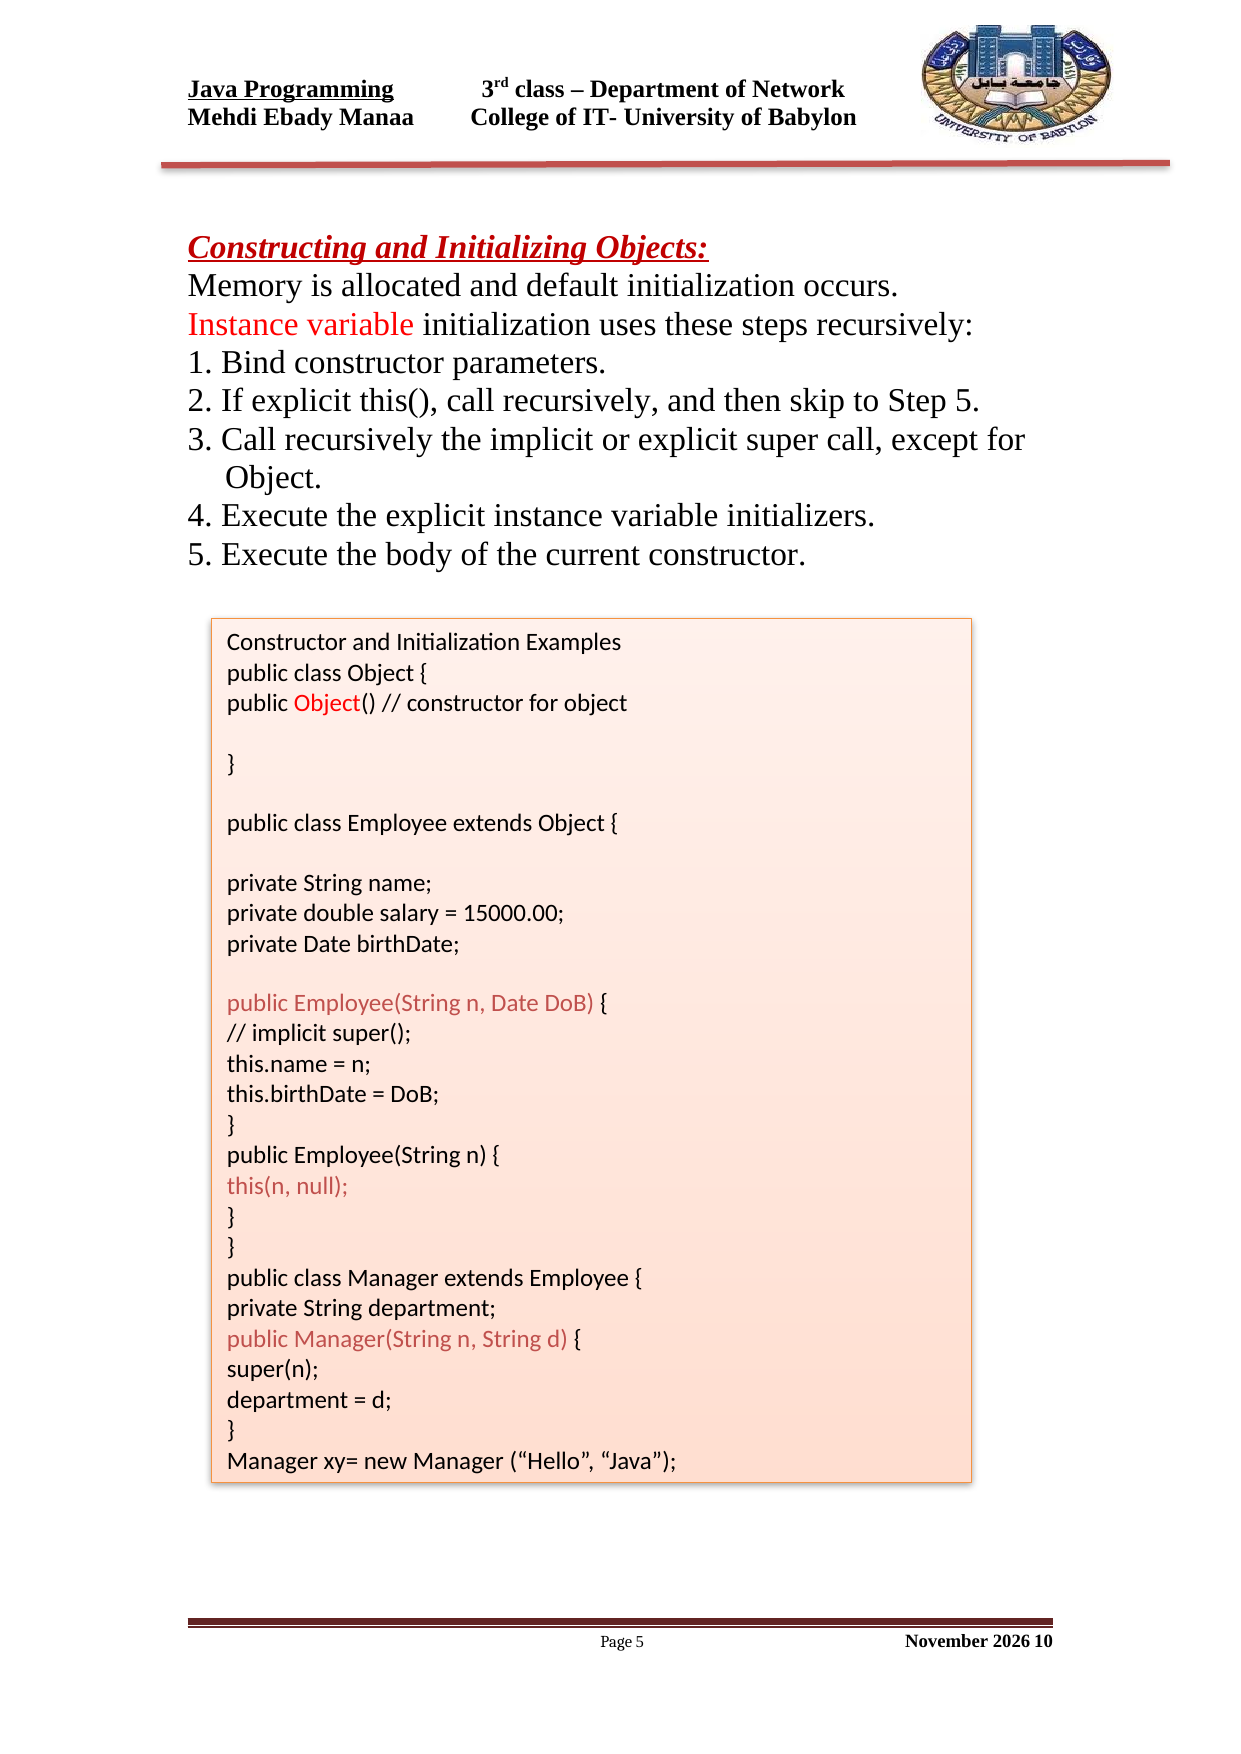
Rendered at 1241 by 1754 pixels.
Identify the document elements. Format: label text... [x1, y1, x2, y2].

text Constructing and Initializing Objects: [187, 227, 1053, 265]
text 2. If explicit this(), call recursively, and then skip to Step 5. [187, 380, 1053, 419]
text 1. Bind constructor parameters. [187, 342, 1053, 380]
text 3. Call recursively the implicit or explicit super call, except for Object. [187, 419, 1053, 495]
text Instance variable initialization uses these steps recursively: [187, 304, 1053, 342]
text 4. Execute the explicit instance variable initializers. [187, 495, 1053, 534]
text 5. Execute the body of the current constructor. [187, 534, 1053, 572]
text Memory is allocated and default initialization occurs. [187, 265, 1053, 304]
picture [920, 25, 1114, 148]
